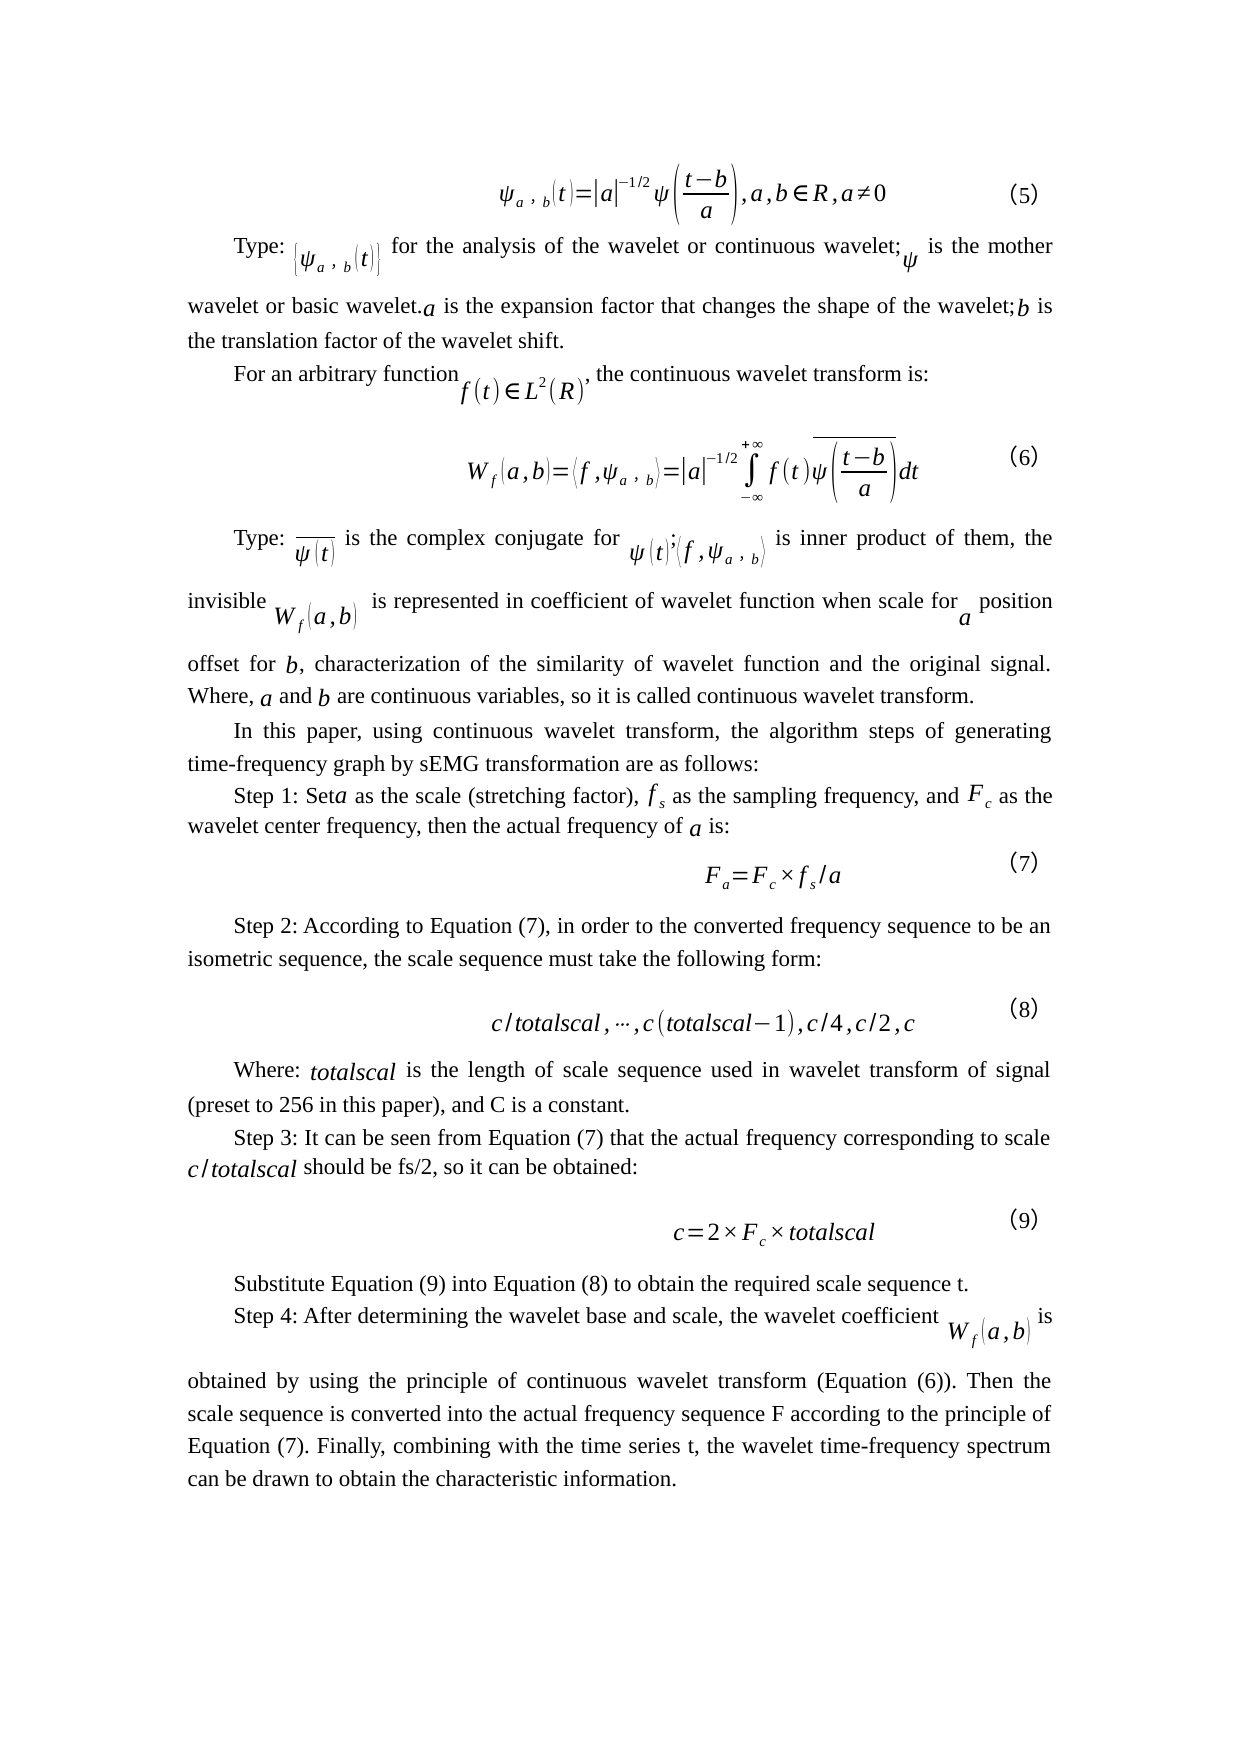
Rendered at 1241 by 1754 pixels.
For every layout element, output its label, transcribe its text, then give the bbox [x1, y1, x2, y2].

text （7） [187, 844, 1053, 909]
text （6） [187, 422, 1053, 519]
text Step 1: Set as the scale (stretching factor), as the sampling frequency, and as the wavelet center frequency, then the actual frequency of is: [187, 779, 1053, 844]
text Step 3: It can be seen from Equation (7) that the actual frequency corresponding to scale should be fs/2, so it can be obtained: [187, 1121, 1053, 1186]
text （8） [187, 991, 1053, 1056]
text Type: for the analysis of the wavelet or continuous wavelet; is the mother wavelet or basic wavelet. is the expansion factor that changes the shape of the wavelet; is the translation factor of the wavelet shift. [187, 227, 1053, 357]
text For an arbitrary function, the continuous wavelet transform is: [187, 357, 1053, 422]
text Step 4: After determining the wavelet base and scale, the wavelet coefficient is obtained by using the principle of continuous wavelet transform (Equation (6)). Then the scale sequence is converted into the actual frequency sequence F according to the principle of Equation (7). Finally, combining with the time series t, the wavelet time-frequency spectrum can be drawn to obtain the characteristic information. [187, 1299, 1053, 1494]
text Where: is the length of scale sequence used in wavelet transform of signal (preset to 256 in this paper), and C is a constant. [187, 1056, 1053, 1121]
text Step 2: According to Equation (7), in order to the converted frequency sequence to be an isometric sequence, the scale sequence must take the following form: [187, 909, 1053, 974]
text In this paper, using continuous wavelet transform, the algorithm steps of generating time-frequency graph by sEMG transformation are as follows: [187, 714, 1053, 779]
text Substitute Equation (9) into Equation (8) to obtain the required scale sequence t. [187, 1267, 1053, 1299]
text （9） [187, 1202, 1053, 1267]
text （5） [187, 162, 1053, 227]
text Type: is the complex conjugate for ; is inner product of them, the invisible is represented in coefficient of wavelet function when scale for position offset for , characterization of the similarity of wavelet function and the original signal. Where, and are continuous variables, so it is called continuous wavelet transform. [187, 519, 1053, 714]
